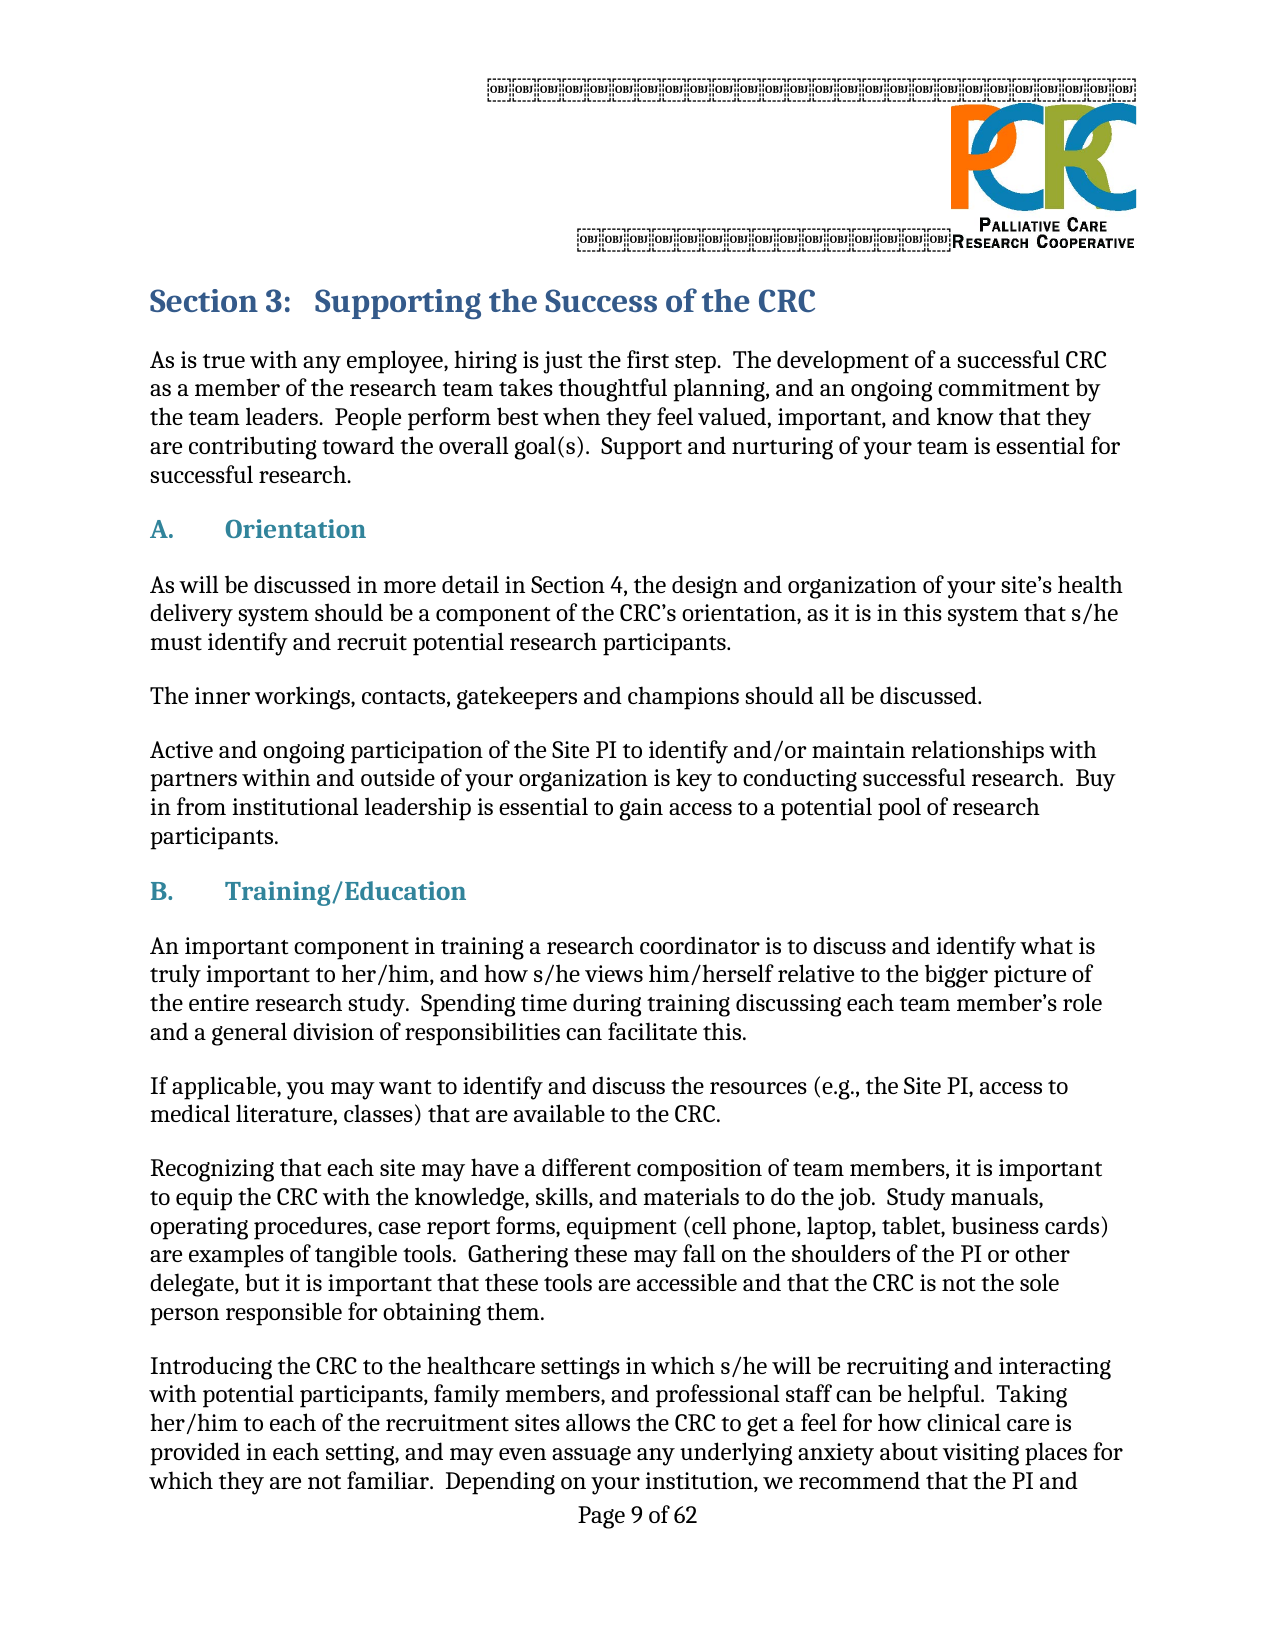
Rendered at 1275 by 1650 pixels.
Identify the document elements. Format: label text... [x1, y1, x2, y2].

text As will be discussed in more detail in Section 4, the design and organization of your site’s health delivery system should be a component of the CRC’s orientation, as it is in this system that s/he must identify and recruit potential research participants. [150, 571, 1125, 657]
text An important component in training a research coordinator is to discuss and identify what is truly important to her/him, and how s/he views him/herself relative to the bigger picture of the entire research study. Spending time during training discussing each team member’s role and a general division of responsibilities can facilitate this. [150, 932, 1125, 1047]
text Recognizing that each site may have a different composition of team members, it is important to equip the CRC with the knowledge, skills, and materials to do the job. Study manuals, operating procedures, case report forms, equipment (cell phone, laptop, tablet, business cards) are examples of tangible tools. Gathering these may fall on the shoulders of the PI or other delegate, but it is important that these tools are accessible and that the CRC is not the sole person responsible for obtaining them. [150, 1154, 1125, 1327]
text If applicable, you may want to identify and discuss the resources (e.g., the Site PI, access to medical literature, classes) that are available to the CRC. [150, 1072, 1125, 1129]
text The inner workings, contacts, gatekeepers and champions should all be discussed. [150, 682, 1125, 711]
subtitle Section 3: Supporting the Success of the CRC [150, 282, 1125, 321]
subtitle B. Training/Education [150, 876, 1125, 907]
subtitle Orientation [150, 514, 1125, 546]
text Active and ongoing participation of the Site PI to identify and/or maintain relationships with partners within and outside of your organization is key to conducting successful research. Buy in from institutional leadership is essential to gain access to a potential pool of research participants. [150, 736, 1125, 851]
text As is true with any employee, hiring is just the first step. The development of a successful CRC as a member of the research team takes thoughtful planning, and an ongoing commitment by the team leaders. People perform best when they feel valued, important, and know that they are contributing toward the overall goal(s). Support and nurturing of your team is essential for successful research. [150, 346, 1125, 489]
picture [951, 103, 1137, 248]
